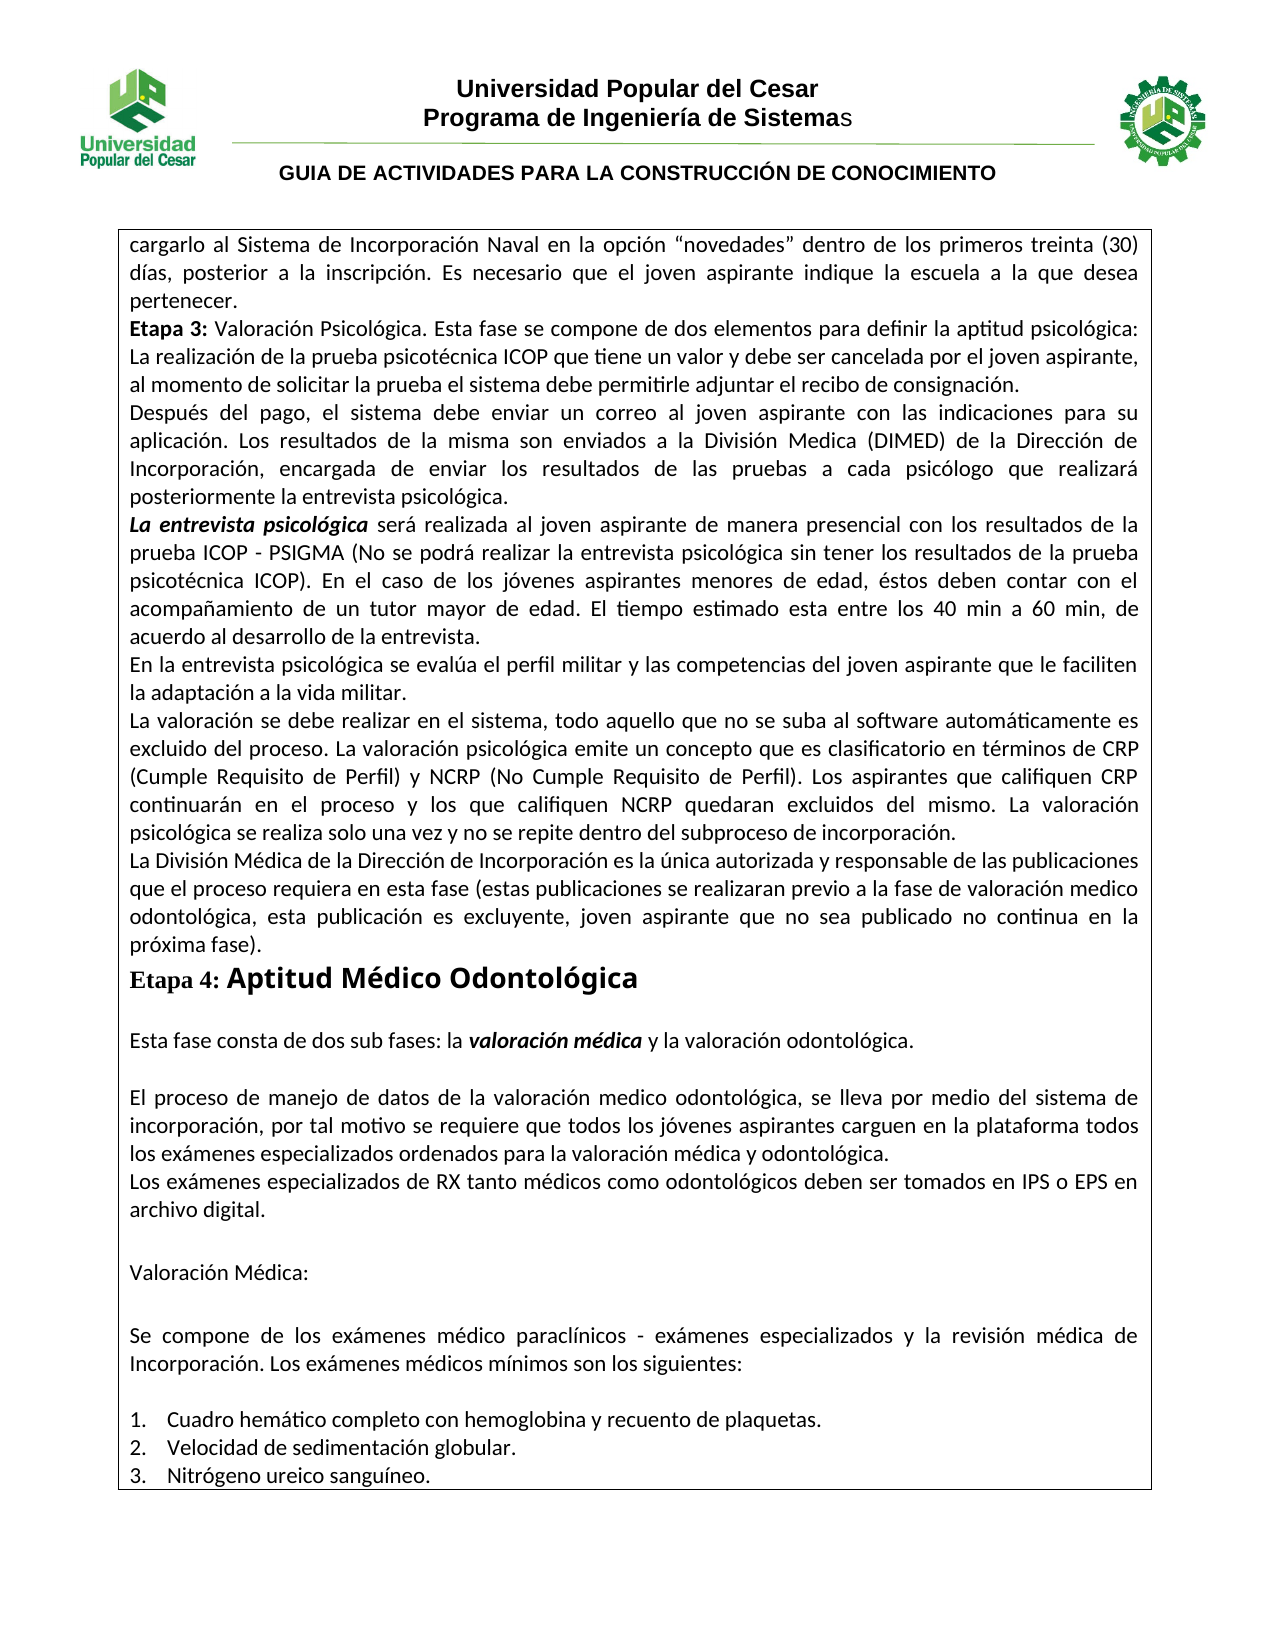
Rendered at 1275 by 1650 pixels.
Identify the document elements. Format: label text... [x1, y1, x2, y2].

picture [79, 68, 197, 169]
picture [1116, 75, 1211, 172]
